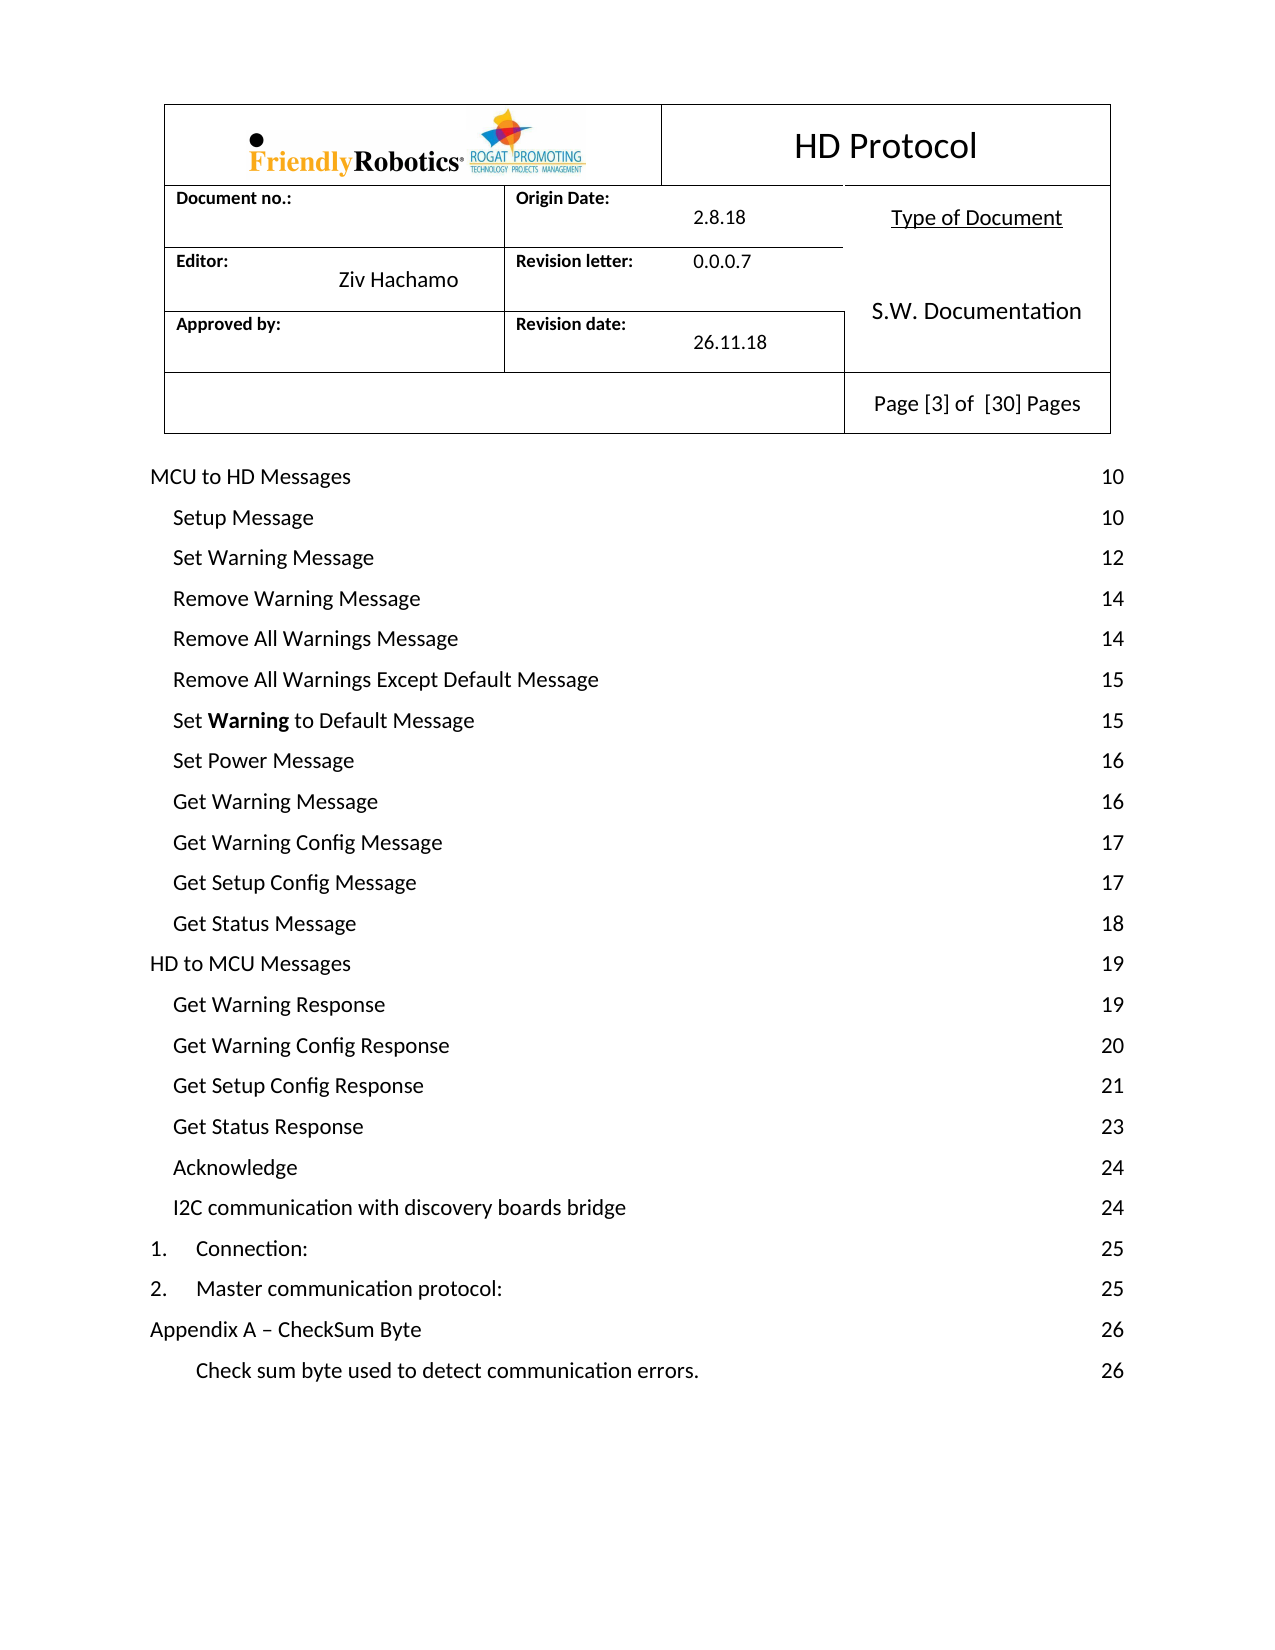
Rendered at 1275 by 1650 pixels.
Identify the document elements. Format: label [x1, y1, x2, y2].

picture [246, 105, 586, 180]
